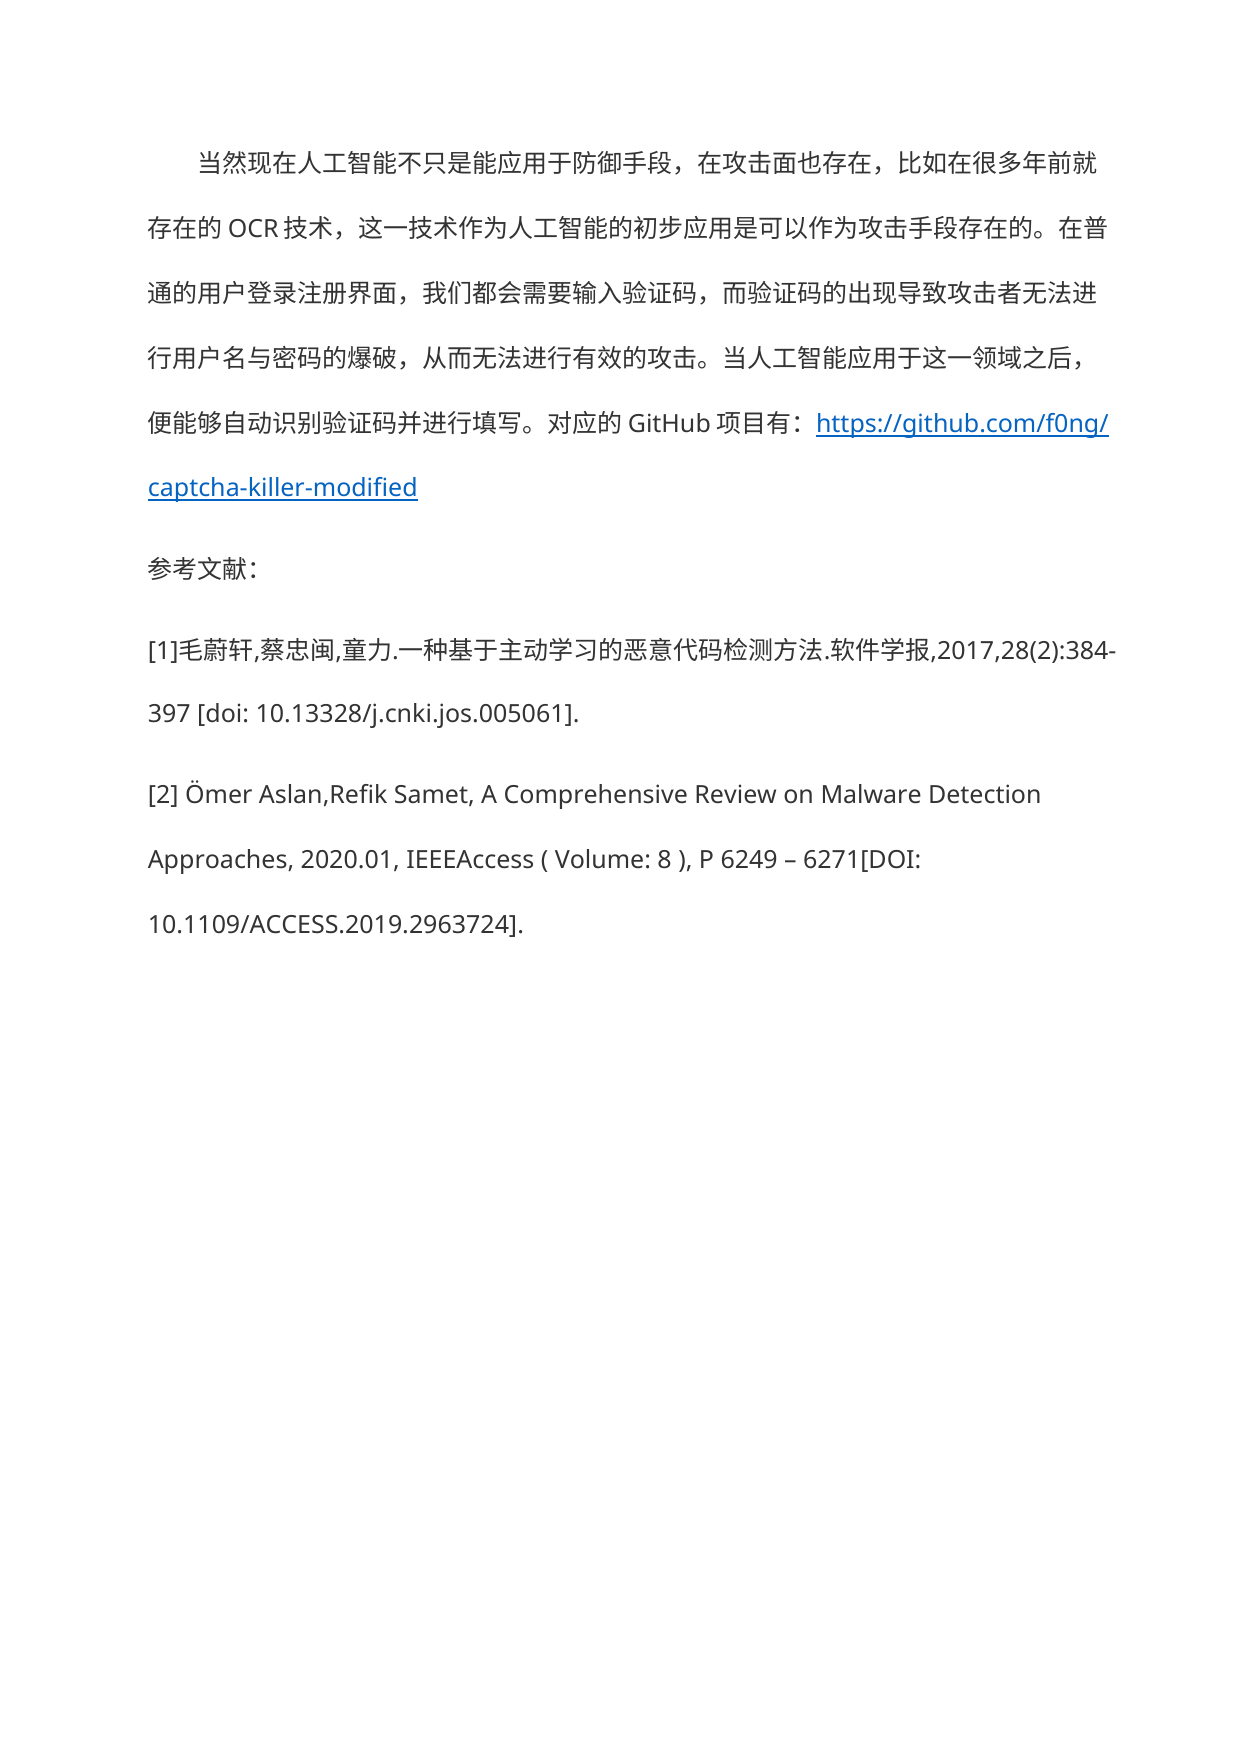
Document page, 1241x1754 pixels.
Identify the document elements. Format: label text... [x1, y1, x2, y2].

text 当然现在人工智能不只是能应用于防御手段，在攻击面也存在，比如在很多年前就存在的OCR技术，这一技术作为人工智能的初步应用是可以作为攻击手段存在的。在普通的用户登录注册界面，我们都会需要输入验证码，而验证码的出现导致攻击者无法进行用户名与密码的爆破，从而无法进行有效的攻击。当人工智能应用于这一领域之后，便能够自动识别验证码并进行填写。对应的GitHub项目有：https://github.com/f0ng/captcha-killer-modified [148, 129, 1122, 519]
text [1]毛蔚轩,蔡忠闽,童力.一种基于主动学习的恶意代码检测方法.软件学报,2017,28(2):384-397 [doi: 10.13328/j.cnki.jos.005061]. [148, 616, 1122, 746]
text [2] Ömer Aslan,Refik Samet, A Comprehensive Review on Malware Detection Approaches, 2020.01, IEEEAccess ( Volume: 8 ), P 6249 – 6271[DOI: 10.1109/ACCESS.2019.2963724]. [148, 761, 1122, 956]
text 参考文献： [148, 535, 1122, 600]
